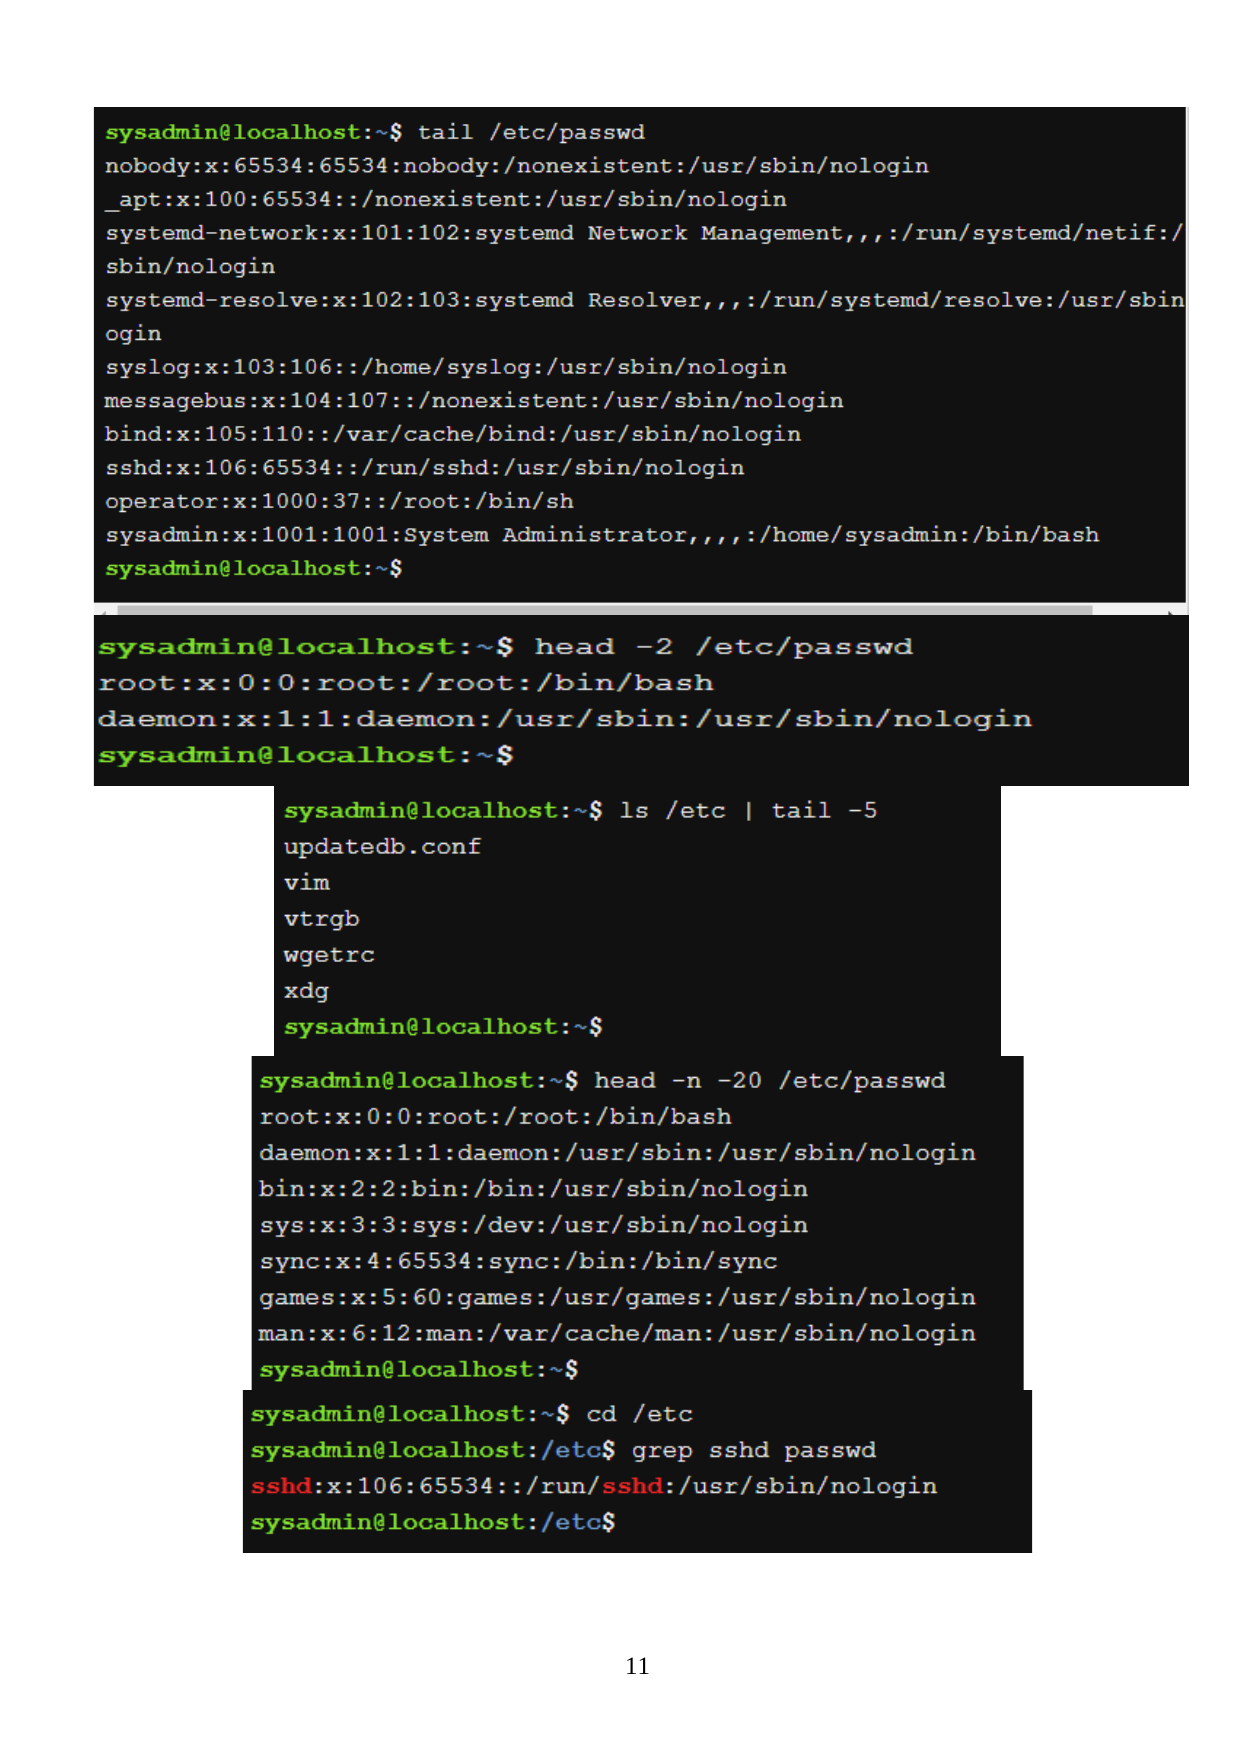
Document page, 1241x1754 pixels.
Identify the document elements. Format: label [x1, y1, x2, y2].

picture [93, 107, 1189, 1553]
